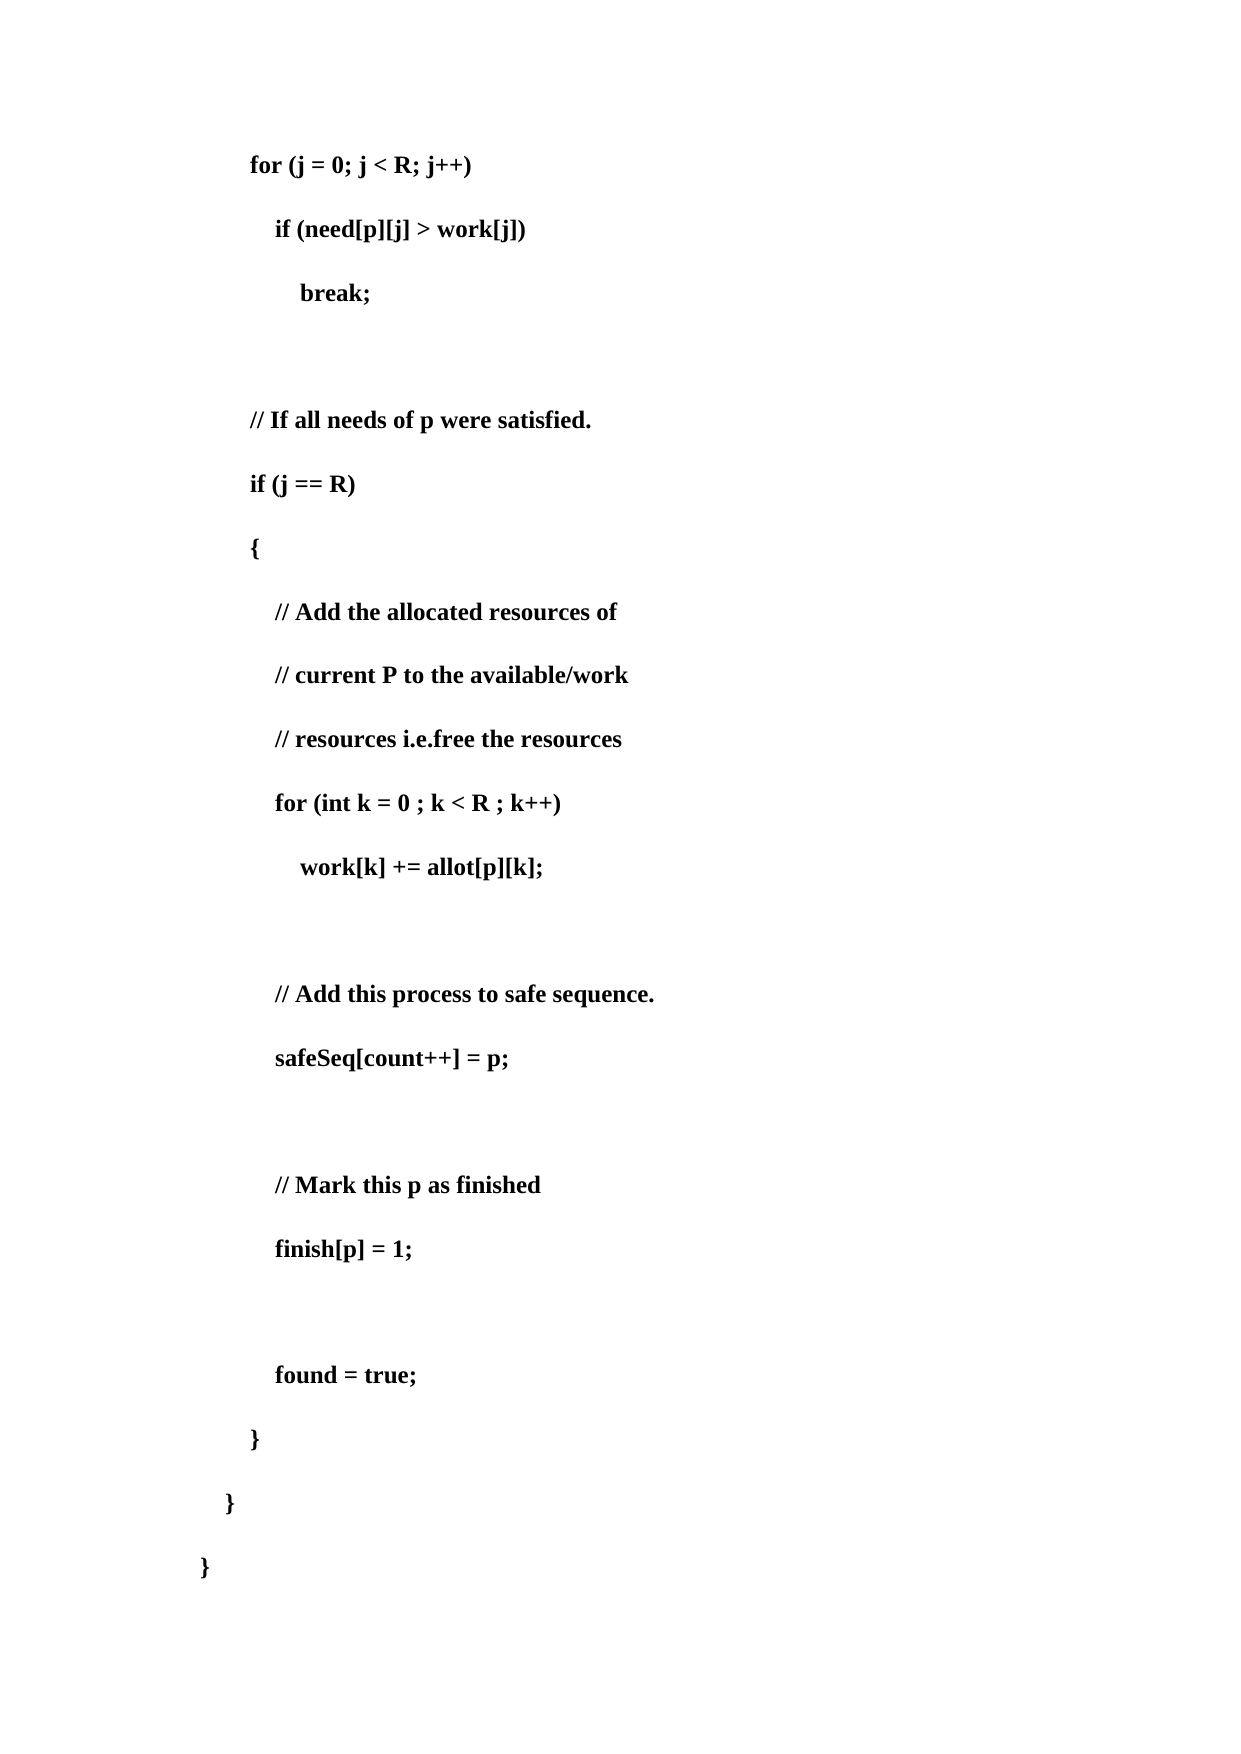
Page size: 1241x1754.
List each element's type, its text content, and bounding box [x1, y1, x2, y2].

text { [150, 533, 1090, 561]
text // Add the allocated resources of [150, 597, 1090, 625]
text work[k] += allot[p][k]; [150, 852, 1090, 881]
text found = true; [150, 1361, 1090, 1389]
text for (j = 0; j < R; j++) [150, 150, 1090, 179]
text } [150, 1552, 1090, 1581]
text // Mark this p as finished [150, 1170, 1090, 1199]
text break; [150, 278, 1090, 307]
text // resources i.e.free the resources [150, 724, 1090, 753]
text safeSeq[count++] = p; [150, 1043, 1090, 1072]
text } [150, 1488, 1090, 1517]
text // If all needs of p were satisfied. [150, 405, 1090, 433]
text if (need[p][j] > work[j]) [150, 214, 1090, 243]
text if (j == R) [150, 469, 1090, 497]
text // Add this process to safe sequence. [150, 979, 1090, 1008]
text finish[p] = 1; [150, 1234, 1090, 1263]
text // current P to the available/work [150, 661, 1090, 689]
text for (int k = 0 ; k < R ; k++) [150, 788, 1090, 817]
text } [150, 1424, 1090, 1453]
